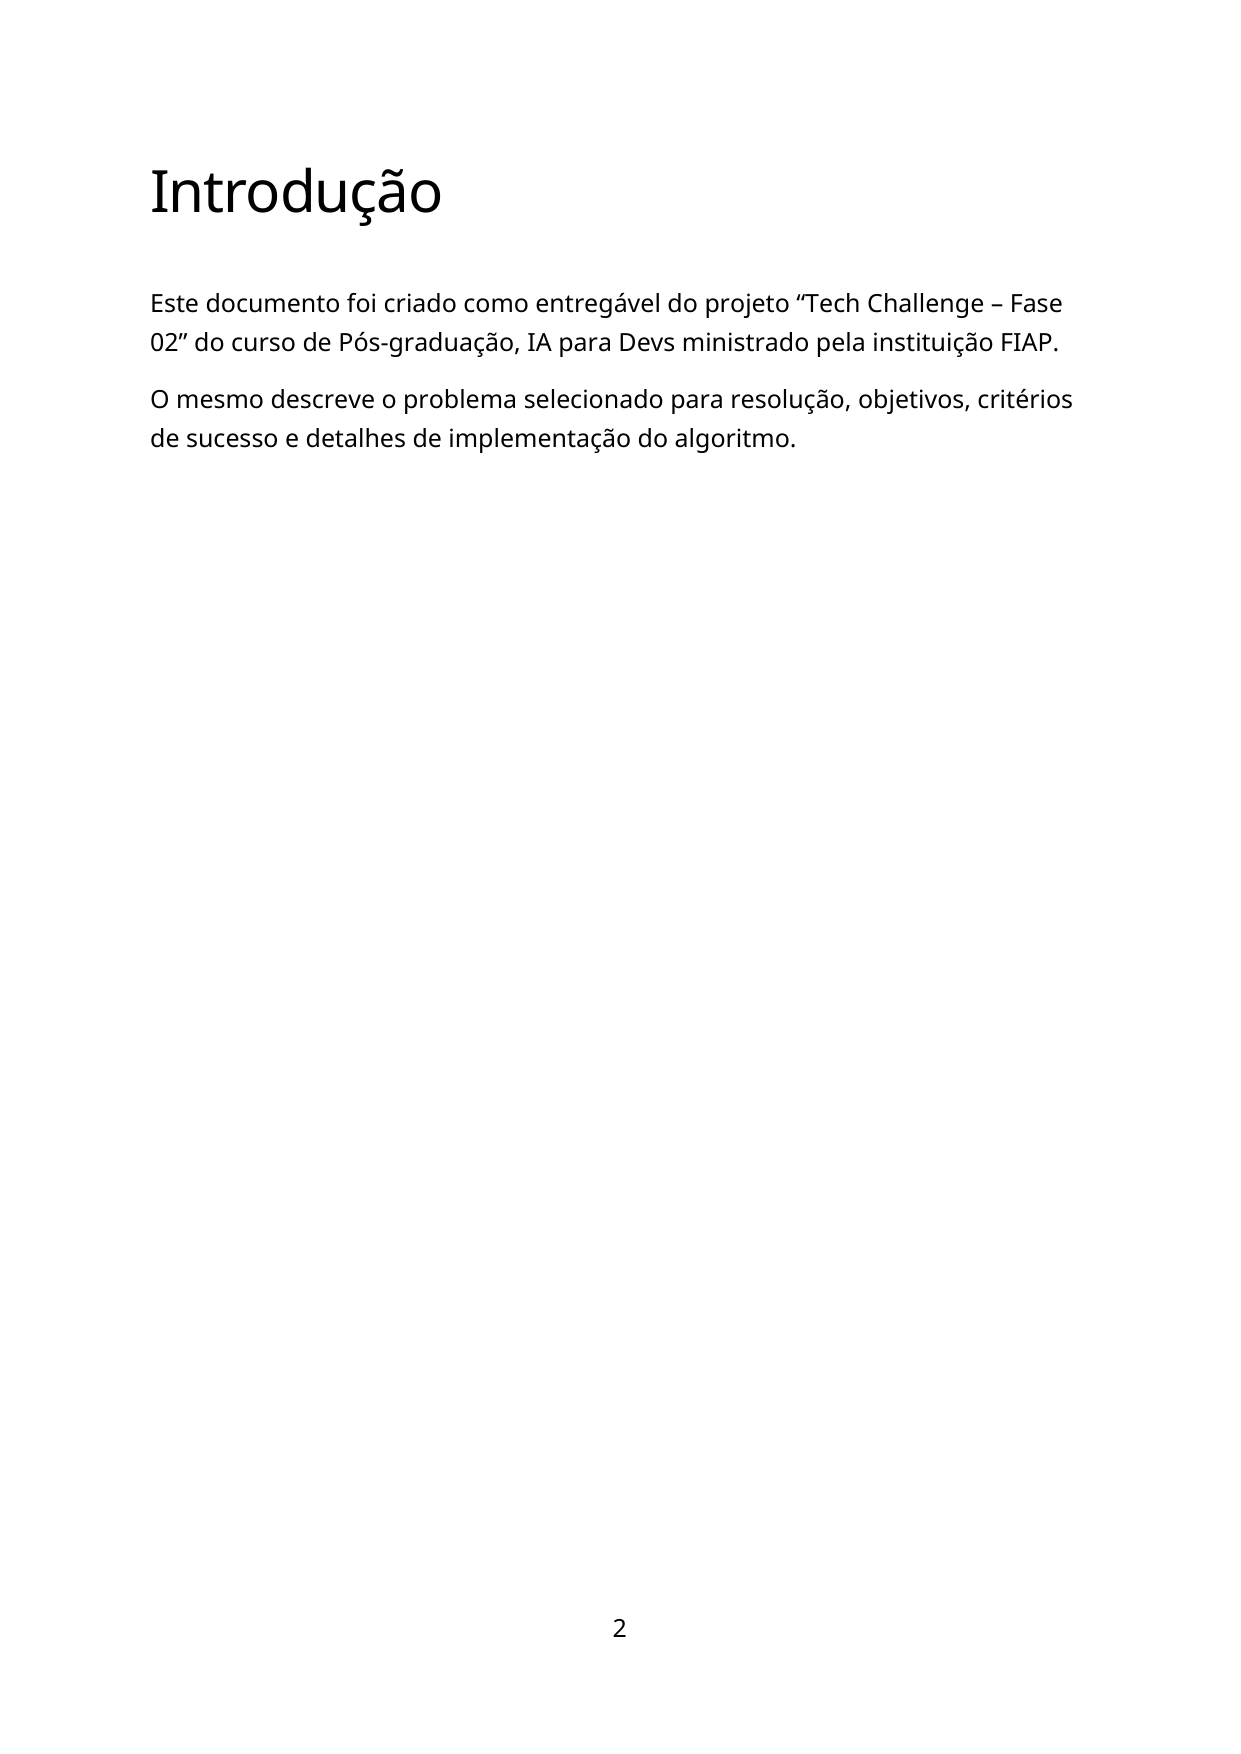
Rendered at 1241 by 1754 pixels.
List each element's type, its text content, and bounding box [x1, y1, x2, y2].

text O mesmo descreve o problema selecionado para resolução, objetivos, critérios de sucesso e detalhes de implementação do algoritmo. [150, 381, 1090, 455]
text Este documento foi criado como entregável do projeto “Tech Challenge – Fase 02” do curso de Pós-graduação, IA para Devs ministrado pela instituição FIAP. [150, 286, 1090, 359]
title Introdução [150, 150, 1090, 229]
